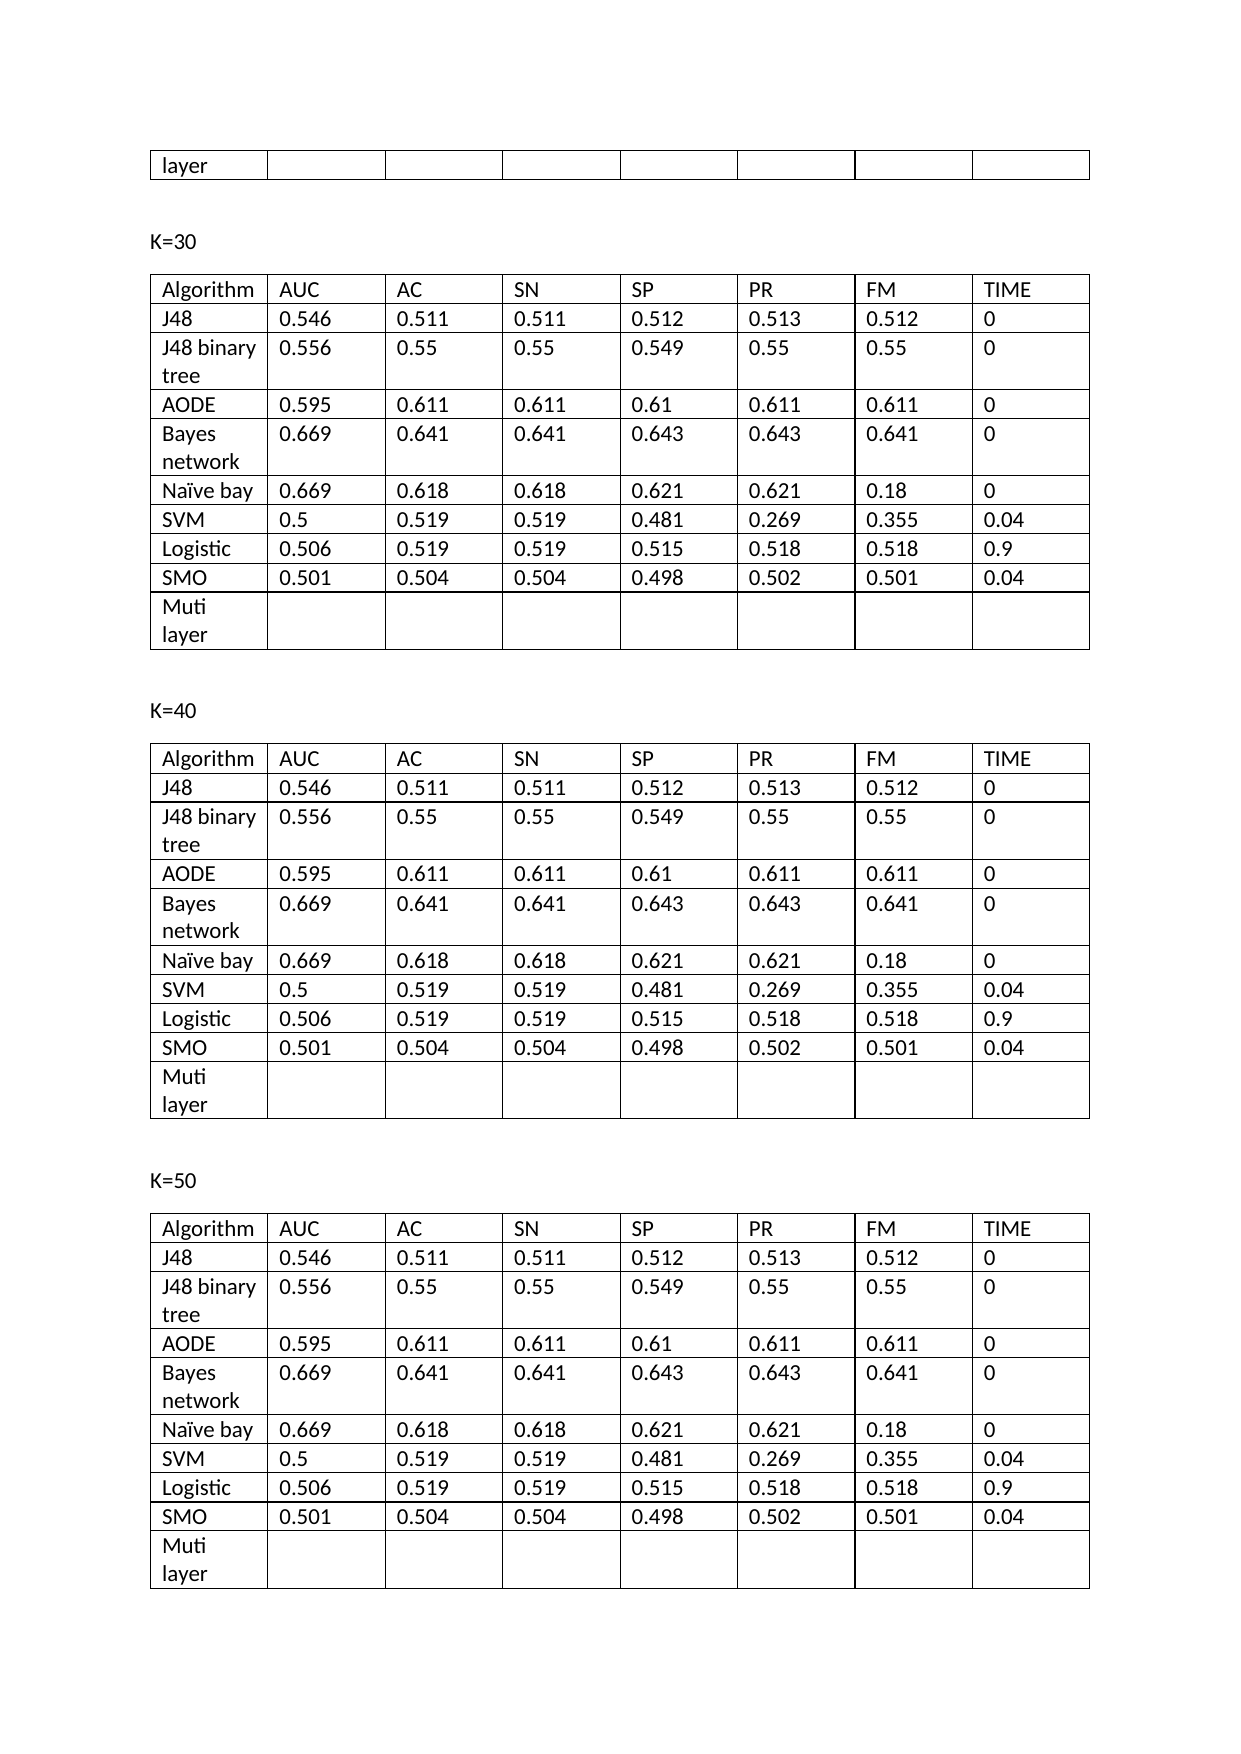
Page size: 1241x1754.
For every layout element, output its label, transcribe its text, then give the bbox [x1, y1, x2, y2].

table_cell 0.504 [386, 564, 502, 591]
table_cell 0.549 [621, 333, 737, 389]
table_cell 0.519 [386, 1004, 502, 1032]
table_cell 0.9 [973, 1004, 1089, 1032]
table_cell [503, 151, 620, 179]
table_cell 0.355 [856, 505, 972, 533]
table_header PR [738, 275, 854, 303]
table_cell 0 [973, 390, 1089, 418]
table_cell 0.61 [621, 390, 737, 418]
table_cell 0.519 [503, 1473, 620, 1501]
table_cell 0.611 [386, 390, 502, 418]
table_header Algorithm [151, 744, 267, 772]
table_cell 0 [973, 1329, 1089, 1357]
table_header PR [738, 1214, 854, 1242]
table_cell 0.643 [738, 889, 854, 945]
table_header TIME [973, 744, 1089, 772]
table_cell 0.504 [503, 1033, 620, 1061]
table_cell 0.511 [386, 304, 502, 332]
table_cell AODE [151, 860, 267, 888]
table_header Algorithm [151, 275, 267, 303]
table_header AUC [268, 1214, 385, 1242]
table_cell 0.355 [856, 975, 972, 1003]
table_cell 0.519 [503, 1444, 620, 1472]
table_cell 0.513 [738, 1243, 854, 1271]
table_cell 0.641 [386, 889, 502, 945]
table_cell [621, 1531, 737, 1587]
table_cell 0 [973, 946, 1089, 974]
table_header SP [621, 744, 737, 772]
table_header TIME [973, 275, 1089, 303]
table_cell 0.519 [386, 505, 502, 533]
table_cell 0.512 [856, 304, 972, 332]
table_cell 0 [973, 419, 1089, 475]
table_cell 0.504 [503, 1503, 620, 1530]
table_header SN [503, 1214, 620, 1242]
table_cell 0.641 [856, 1358, 972, 1414]
table_cell SVM [151, 975, 267, 1003]
table_cell [856, 1531, 972, 1587]
table_cell 0 [973, 304, 1089, 332]
table_cell 0 [973, 1272, 1089, 1328]
table_header SN [503, 275, 620, 303]
table_cell 0.518 [738, 1004, 854, 1032]
table_cell 0.512 [856, 1243, 972, 1271]
table_cell 0.643 [621, 889, 737, 945]
table_cell 0.498 [621, 1033, 737, 1061]
table_cell 0.611 [386, 1329, 502, 1357]
table_cell Logistic [151, 1004, 267, 1032]
table_cell 0.611 [503, 390, 620, 418]
table_cell 0.611 [738, 1329, 854, 1357]
table_cell 0.595 [268, 860, 385, 888]
table_header AUC [268, 275, 385, 303]
table_cell 0.519 [386, 1444, 502, 1472]
table_cell [621, 151, 737, 179]
table_header FM [856, 275, 972, 303]
table_cell Muti layer [151, 151, 267, 179]
table_cell 0.611 [856, 1329, 972, 1357]
table_cell 0.9 [973, 1473, 1089, 1501]
table_cell Muti layer [151, 1531, 267, 1587]
table_cell 0.55 [386, 1272, 502, 1328]
table_cell 0.506 [268, 534, 385, 562]
table_cell 0.546 [268, 1243, 385, 1271]
table_cell 0.501 [856, 1503, 972, 1530]
table_cell 0.55 [386, 803, 502, 858]
table_cell 0.269 [738, 505, 854, 533]
table_cell 0.611 [386, 860, 502, 888]
table_cell 0 [973, 1358, 1089, 1414]
table_cell 0.04 [973, 1444, 1089, 1472]
table_cell SVM [151, 505, 267, 533]
table_cell 0.618 [386, 476, 502, 504]
table_cell Logistic [151, 1473, 267, 1501]
table_cell 0.9 [973, 534, 1089, 562]
table_cell 0.611 [856, 860, 972, 888]
table_cell 0.04 [973, 564, 1089, 591]
table_cell 0.556 [268, 803, 385, 858]
table_cell SMO [151, 1033, 267, 1061]
table_cell [386, 151, 502, 179]
table_cell 0.512 [856, 774, 972, 801]
table_cell 0.641 [503, 419, 620, 475]
table_cell 0.18 [856, 476, 972, 504]
table_cell 0.549 [621, 1272, 737, 1328]
table_cell 0.618 [386, 1415, 502, 1443]
table_cell [856, 151, 972, 179]
table_cell 0.512 [621, 304, 737, 332]
table_cell 0.618 [503, 1415, 620, 1443]
table_cell 0.506 [268, 1004, 385, 1032]
table_header AC [386, 1214, 502, 1242]
table_cell J48 [151, 1243, 267, 1271]
table_cell 0.18 [856, 1415, 972, 1443]
table_cell [973, 593, 1089, 648]
table_cell 0.18 [856, 946, 972, 974]
table_cell 0.519 [503, 1004, 620, 1032]
table_cell 0.504 [386, 1503, 502, 1530]
table_cell 0.55 [386, 333, 502, 389]
table_cell 0.501 [856, 1033, 972, 1061]
table_cell 0.643 [621, 1358, 737, 1414]
table_cell 0.669 [268, 946, 385, 974]
table_cell [386, 1531, 502, 1587]
table_cell 0.519 [503, 975, 620, 1003]
table_cell 0.621 [621, 476, 737, 504]
table_header AC [386, 275, 502, 303]
table_cell Muti layer [151, 593, 267, 648]
table_cell [268, 1062, 385, 1118]
table_cell 0.643 [621, 419, 737, 475]
table_cell 0.518 [856, 1004, 972, 1032]
table_cell 0.546 [268, 304, 385, 332]
table_cell 0.621 [738, 946, 854, 974]
table_cell 0.511 [503, 1243, 620, 1271]
table_cell 0.519 [386, 975, 502, 1003]
table_cell 0.515 [621, 1473, 737, 1501]
table_cell [621, 593, 737, 648]
table_header PR [738, 744, 854, 772]
table_cell 0.515 [621, 534, 737, 562]
table_cell [856, 593, 972, 648]
table_cell 0.611 [856, 390, 972, 418]
table_cell J48 [151, 304, 267, 332]
table_cell 0.669 [268, 889, 385, 945]
table_cell 0.501 [268, 1033, 385, 1061]
table_cell 0.55 [856, 333, 972, 389]
table_cell J48 [151, 774, 267, 801]
table_cell [386, 593, 502, 648]
table_cell Naïve bay [151, 946, 267, 974]
table_cell [738, 593, 854, 648]
table_header FM [856, 1214, 972, 1242]
table_cell Bayes network [151, 1358, 267, 1414]
table_cell [503, 1062, 620, 1118]
table_header Algorithm [151, 1214, 267, 1242]
table_cell 0.518 [856, 1473, 972, 1501]
table_cell 0.643 [738, 419, 854, 475]
table_cell 0.643 [738, 1358, 854, 1414]
table_cell 0.611 [503, 860, 620, 888]
table_cell 0.519 [503, 534, 620, 562]
table_cell 0.481 [621, 975, 737, 1003]
table_cell [856, 1062, 972, 1118]
table_cell 0.55 [738, 333, 854, 389]
table_cell 0.55 [738, 803, 854, 858]
table_cell 0 [973, 333, 1089, 389]
table_header SP [621, 275, 737, 303]
table_cell 0.04 [973, 975, 1089, 1003]
table_cell [268, 151, 385, 179]
table_cell 0.621 [621, 946, 737, 974]
table_cell 0 [973, 774, 1089, 801]
table_cell 0.669 [268, 1415, 385, 1443]
table_cell 0.55 [738, 1272, 854, 1328]
table_cell 0.502 [738, 564, 854, 591]
table_cell Bayes network [151, 419, 267, 475]
table_cell 0.504 [503, 564, 620, 591]
table_cell [738, 1531, 854, 1587]
table_cell 0.641 [856, 889, 972, 945]
table_header SP [621, 1214, 737, 1242]
table_cell SVM [151, 1444, 267, 1472]
table_cell [386, 1062, 502, 1118]
table_cell 0.621 [621, 1415, 737, 1443]
table_cell 0.269 [738, 1444, 854, 1472]
table_cell J48 binary tree [151, 803, 267, 858]
table_cell 0.518 [738, 534, 854, 562]
table_cell 0.501 [268, 1503, 385, 1530]
table_cell J48 binary tree [151, 333, 267, 389]
table_cell 0.55 [503, 1272, 620, 1328]
table_cell 0.669 [268, 1358, 385, 1414]
table_cell 0.513 [738, 774, 854, 801]
table_cell 0.5 [268, 505, 385, 533]
table_cell 0 [973, 1243, 1089, 1271]
text K=30 [150, 227, 1090, 255]
table_cell 0.04 [973, 1033, 1089, 1061]
table_cell [973, 1062, 1089, 1118]
table_cell 0.513 [738, 304, 854, 332]
table_cell 0.515 [621, 1004, 737, 1032]
table_header FM [856, 744, 972, 772]
table_cell 0.55 [856, 803, 972, 858]
table_cell 0.55 [503, 333, 620, 389]
table_cell 0.504 [386, 1033, 502, 1061]
table_cell 0.618 [386, 946, 502, 974]
table_cell 0.595 [268, 390, 385, 418]
table_cell [973, 1531, 1089, 1587]
table_cell 0 [973, 1415, 1089, 1443]
table_header TIME [973, 1214, 1089, 1242]
table_cell AODE [151, 390, 267, 418]
table_cell AODE [151, 1329, 267, 1357]
table_cell J48 binary tree [151, 1272, 267, 1328]
table_cell 0.55 [503, 803, 620, 858]
table_cell 0.481 [621, 505, 737, 533]
table_cell 0.512 [621, 1243, 737, 1271]
table_cell 0.641 [503, 889, 620, 945]
table_cell [268, 1531, 385, 1587]
table_cell 0.61 [621, 1329, 737, 1357]
table_cell 0.61 [621, 860, 737, 888]
table_cell [268, 593, 385, 648]
table_cell 0.501 [268, 564, 385, 591]
text K=50 [150, 1166, 1090, 1194]
table_cell [503, 1531, 620, 1587]
table_cell Naïve bay [151, 1415, 267, 1443]
table_cell 0.556 [268, 333, 385, 389]
table_cell [503, 593, 620, 648]
table_cell 0.611 [738, 390, 854, 418]
table_header SN [503, 744, 620, 772]
table_cell 0.611 [503, 1329, 620, 1357]
table_cell [621, 1062, 737, 1118]
table_cell [973, 151, 1089, 179]
table_header AUC [268, 744, 385, 772]
table_cell 0.621 [738, 1415, 854, 1443]
table_cell 0 [973, 803, 1089, 858]
table_cell 0.518 [738, 1473, 854, 1501]
table_cell 0.549 [621, 803, 737, 858]
table_cell 0.669 [268, 476, 385, 504]
table_cell 0.04 [973, 1503, 1089, 1530]
table_cell [738, 151, 854, 179]
table_cell 0.511 [386, 774, 502, 801]
table_cell SMO [151, 564, 267, 591]
table_cell 0.481 [621, 1444, 737, 1472]
table_cell 0.498 [621, 564, 737, 591]
table_cell 0.641 [386, 419, 502, 475]
table_cell 0.546 [268, 774, 385, 801]
table_cell [738, 1062, 854, 1118]
table_cell 0.269 [738, 975, 854, 1003]
table_cell 0 [973, 889, 1089, 945]
table_cell 0.5 [268, 1444, 385, 1472]
table_header AC [386, 744, 502, 772]
table_cell SMO [151, 1503, 267, 1530]
table_cell 0.506 [268, 1473, 385, 1501]
table_cell 0.55 [856, 1272, 972, 1328]
table_cell 0 [973, 476, 1089, 504]
table_cell 0.595 [268, 1329, 385, 1357]
table_cell 0 [973, 860, 1089, 888]
table_cell 0.519 [386, 1473, 502, 1501]
table_cell 0.355 [856, 1444, 972, 1472]
text K=40 [150, 696, 1090, 724]
table_cell 0.502 [738, 1033, 854, 1061]
table_cell 0.641 [856, 419, 972, 475]
table_cell 0.502 [738, 1503, 854, 1530]
table_cell 0.498 [621, 1503, 737, 1530]
table_cell 0.611 [738, 860, 854, 888]
table_cell 0.511 [503, 304, 620, 332]
table_cell 0.621 [738, 476, 854, 504]
table_cell Naïve bay [151, 476, 267, 504]
table_cell Muti layer [151, 1062, 267, 1118]
table_cell 0.519 [386, 534, 502, 562]
table_cell Logistic [151, 534, 267, 562]
table_cell 0.556 [268, 1272, 385, 1328]
table_cell 0.511 [503, 774, 620, 801]
table_cell 0.518 [856, 534, 972, 562]
table_cell 0.618 [503, 946, 620, 974]
table_cell 0.669 [268, 419, 385, 475]
table_cell 0.519 [503, 505, 620, 533]
table_cell 0.641 [503, 1358, 620, 1414]
table_cell 0.5 [268, 975, 385, 1003]
table_cell 0.04 [973, 505, 1089, 533]
table_cell 0.511 [386, 1243, 502, 1271]
table_cell Bayes network [151, 889, 267, 945]
table_cell 0.618 [503, 476, 620, 504]
table_cell 0.641 [386, 1358, 502, 1414]
table_cell 0.512 [621, 774, 737, 801]
table_cell 0.501 [856, 564, 972, 591]
